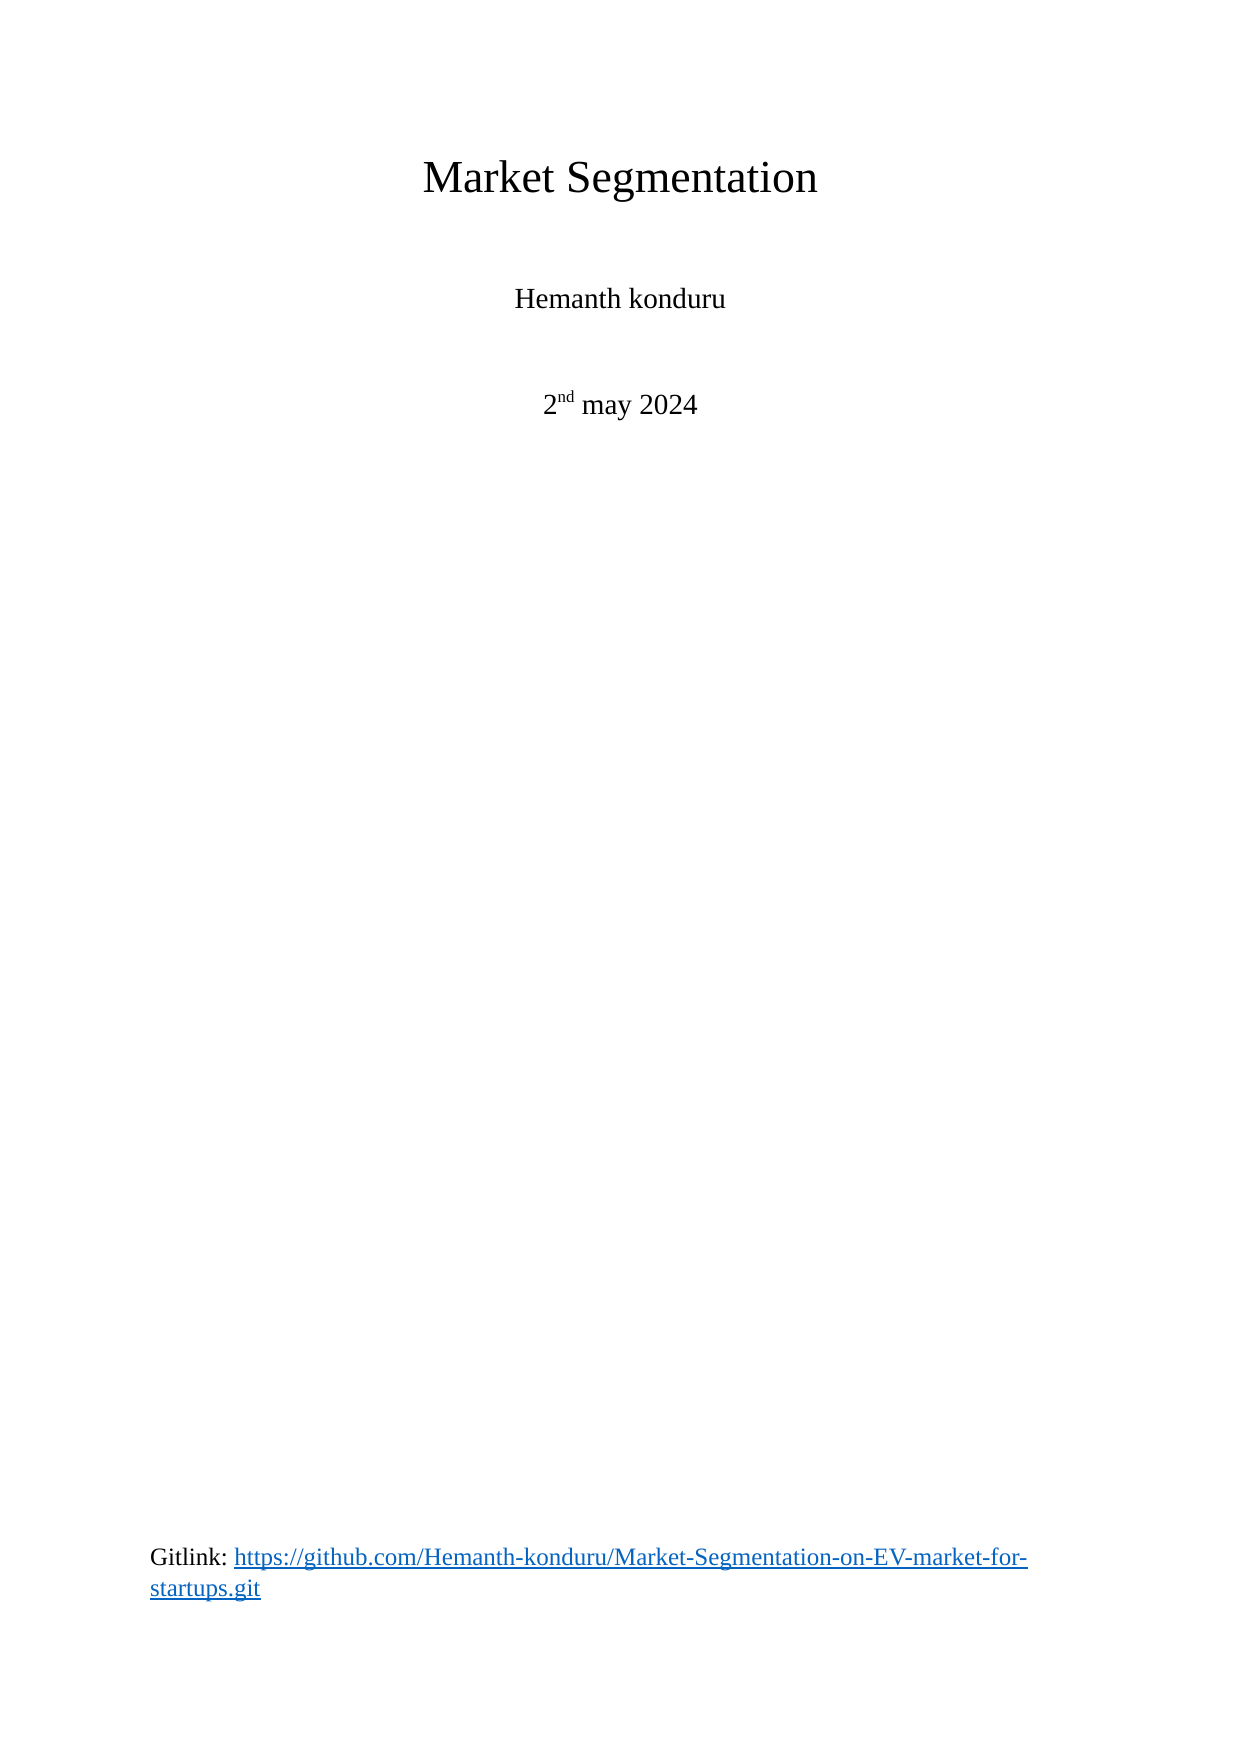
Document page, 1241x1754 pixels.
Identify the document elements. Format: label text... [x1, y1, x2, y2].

text Hemanth konduru [150, 282, 1090, 315]
text 2nd may 2024 [150, 387, 1090, 421]
text Market Segmentation [150, 150, 1090, 203]
text Gitlink: https://github.com/Hemanth-konduru/Market-Segmentation-on-EV-market-for-startups.git [150, 1542, 1090, 1602]
